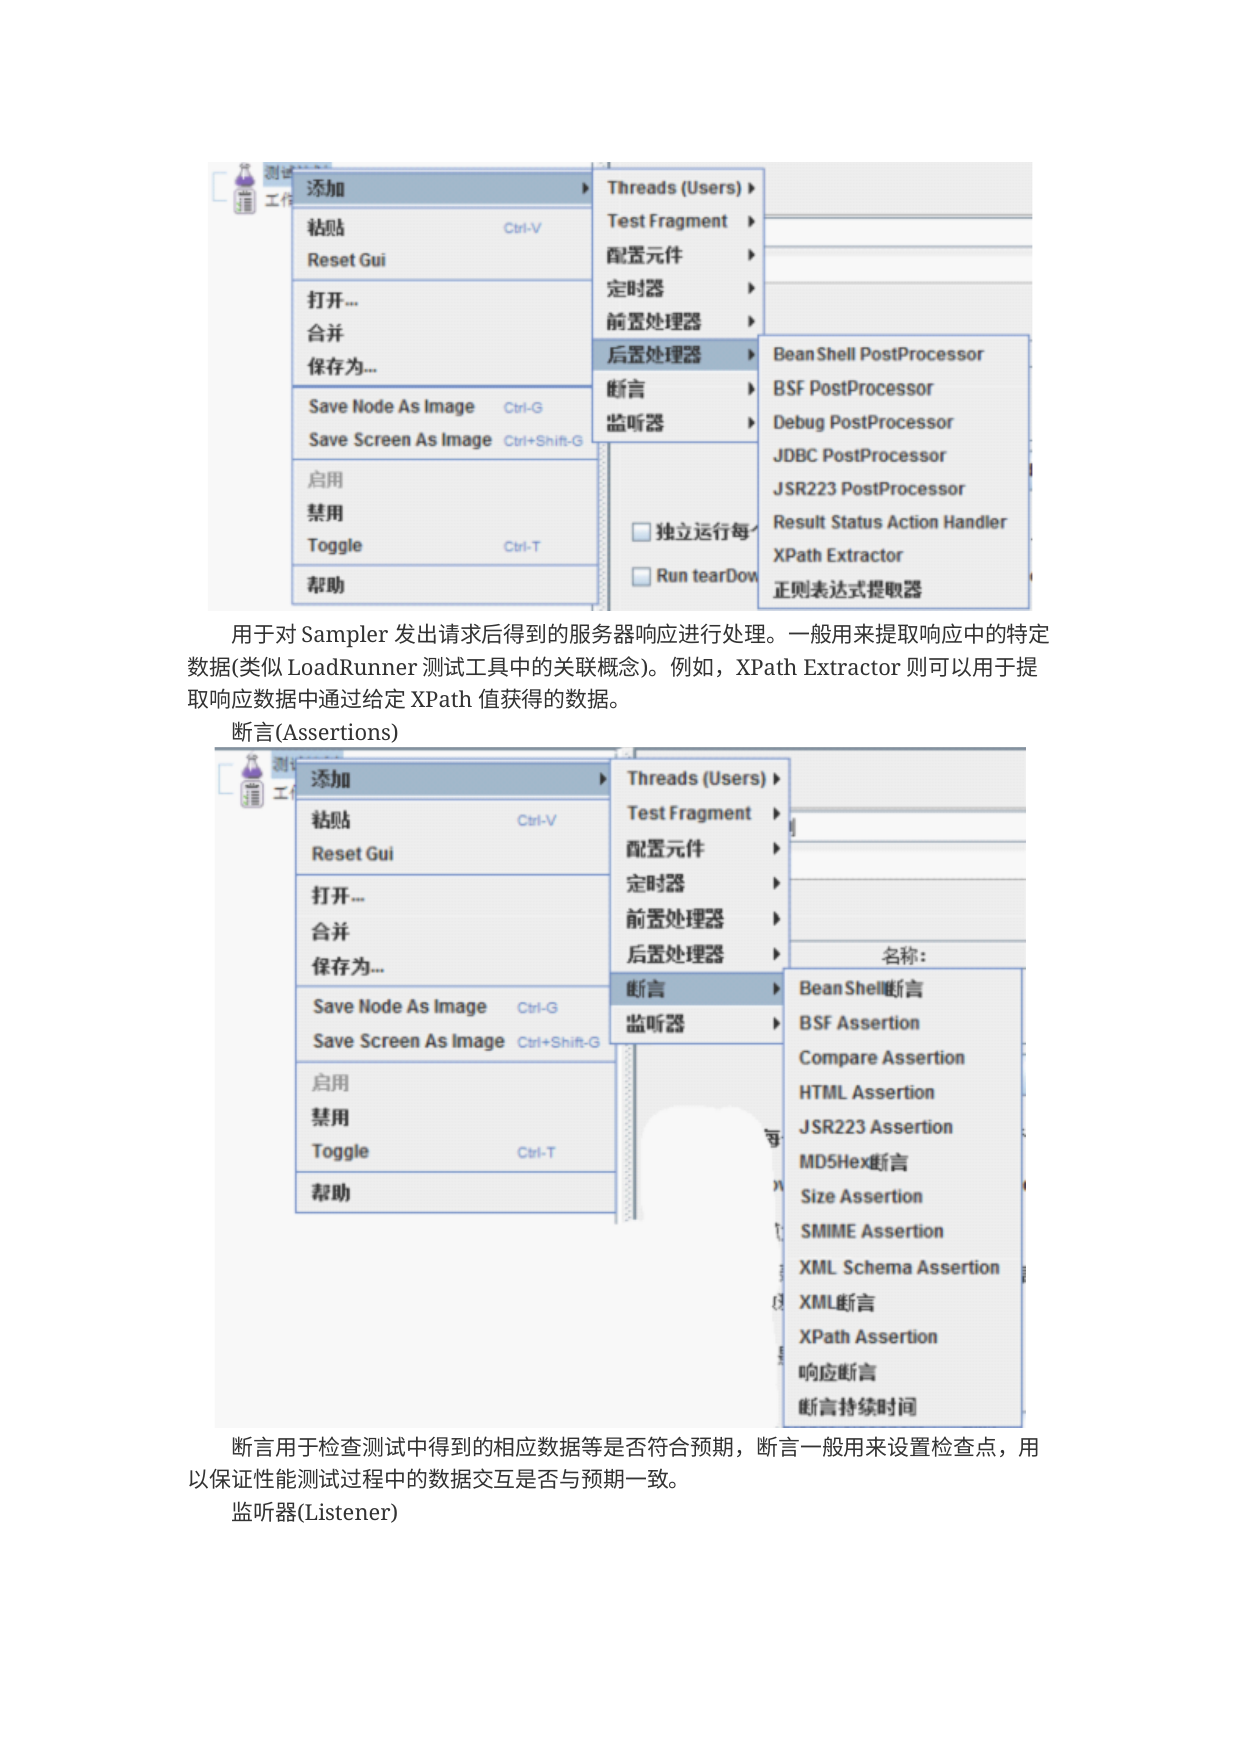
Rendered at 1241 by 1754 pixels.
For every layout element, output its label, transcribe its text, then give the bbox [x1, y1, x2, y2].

text 断言用于检查测试中得到的相应数据等是否符合预期，断言一般用来设置检查点，用以保证性能测试过程中的数据交互是否与预期一致。 [187, 1429, 1053, 1494]
text 用于对Sampler 发出请求后得到的服务器响应进行处理。一般用来提取响应中的特定数据(类似LoadRunner测试工具中的关联概念)。例如，XPath Extractor 则可以用于提取响应数据中通过给定XPath 值获得的数据。 [187, 617, 1053, 714]
text 监听器(Listener) [187, 1494, 1053, 1527]
picture [207, 162, 1033, 611]
text 断言(Assertions) [187, 714, 1053, 747]
picture [214, 747, 1026, 1428]
